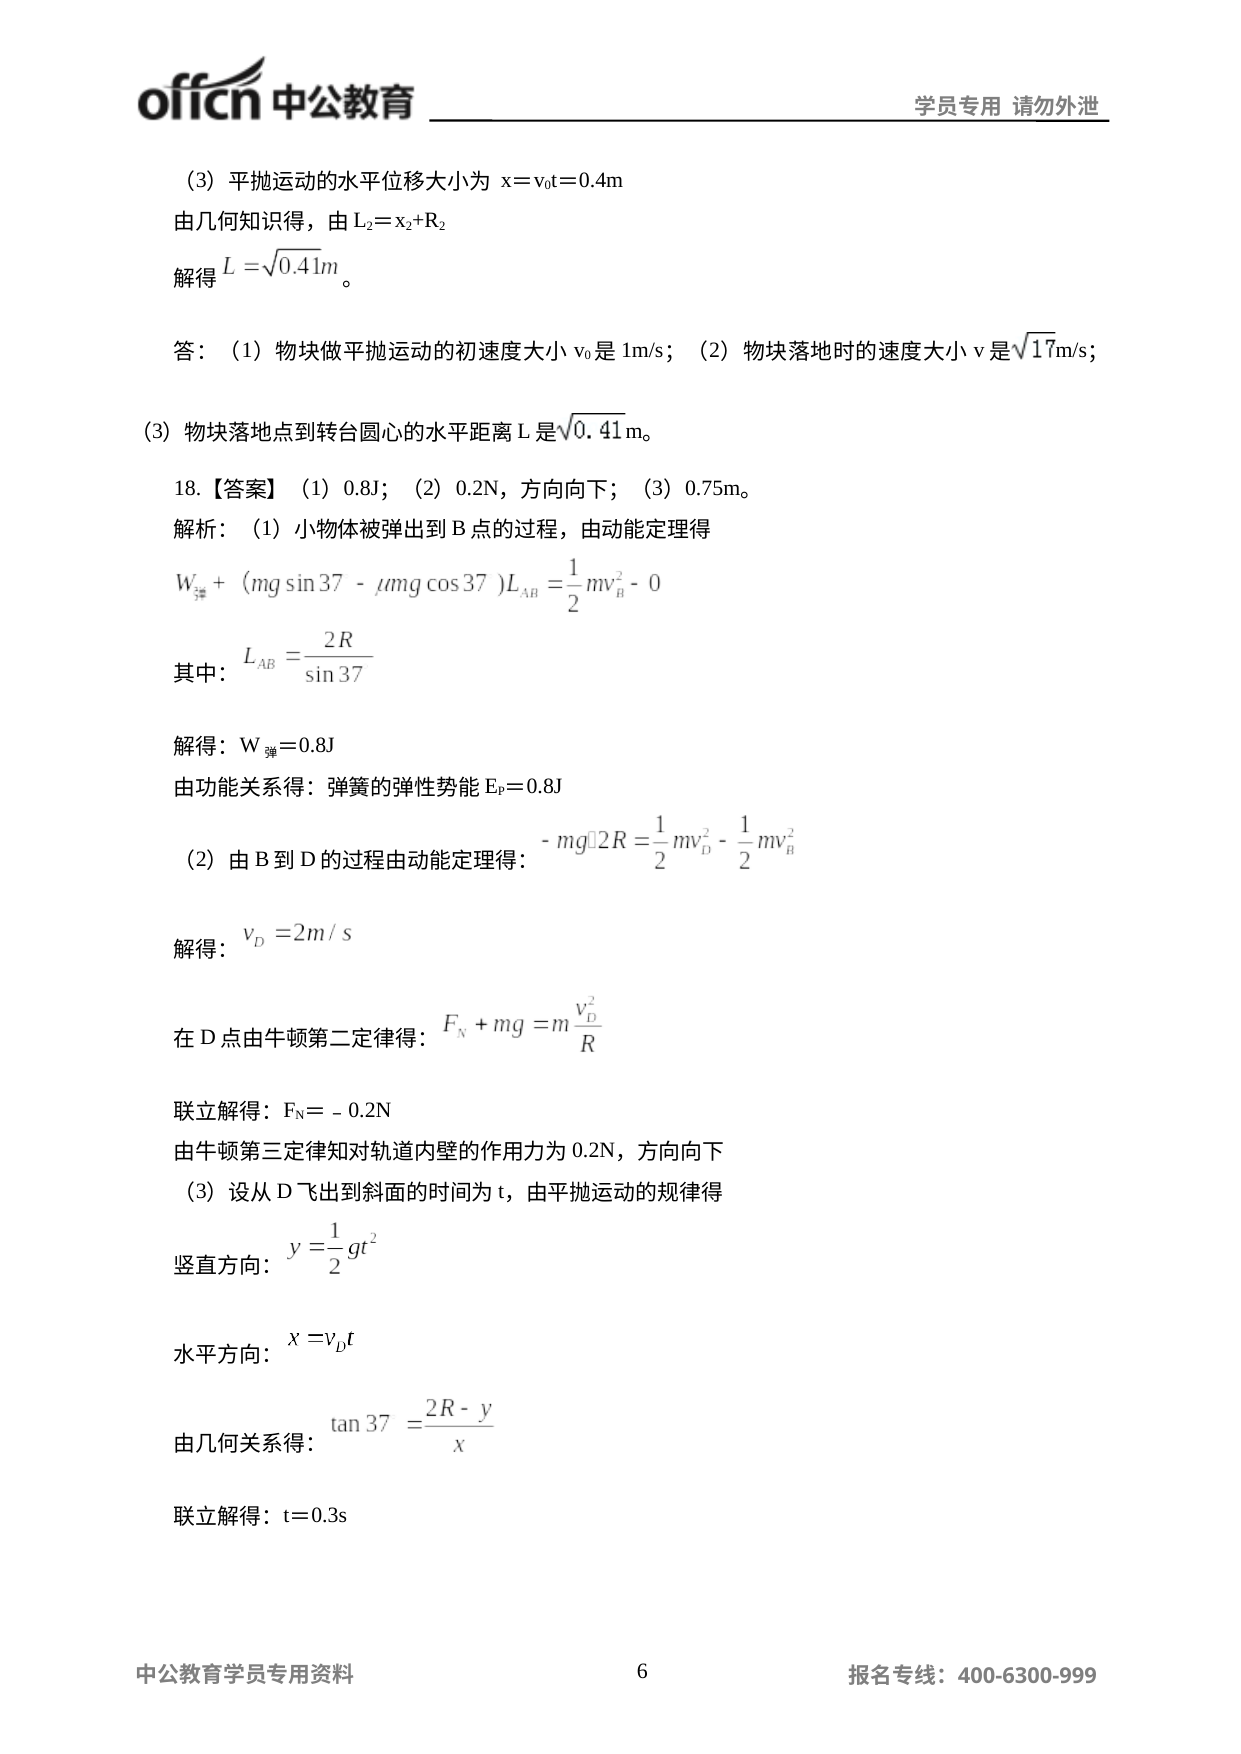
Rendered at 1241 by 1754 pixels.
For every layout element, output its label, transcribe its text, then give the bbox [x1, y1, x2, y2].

text 解得：W弹＝0.8J [130, 729, 1110, 761]
text 竖直方向： [130, 1215, 1110, 1312]
text 联立解得：FN＝﹣0.2N [130, 1093, 1110, 1126]
text 由功能关系得：弹簧的弹性势能EP＝0.8J [130, 769, 1110, 802]
text 由几何知识得，由L2＝x2+R2 [130, 204, 1110, 236]
picture [1011, 332, 1056, 361]
text （3）平抛运动的水平位移大小为 x＝v0t＝0.4m [130, 163, 1110, 196]
text 其中： [130, 623, 1110, 721]
text 解得。 [130, 244, 1110, 309]
text （2）由B到D的过程由动能定理得： [130, 810, 1110, 907]
picture [136, 53, 418, 124]
text 水平方向： [130, 1320, 1110, 1385]
picture [556, 413, 626, 442]
text 解得： [130, 915, 1110, 980]
text 18.【答案】（1）0.8J；（2）0.2N，方向向下；（3）0.75m。 [130, 471, 1110, 504]
text （3）设从D飞出到斜面的时间为t，由平抛运动的规律得 [130, 1174, 1110, 1207]
text 答：（1）物块做平抛运动的初速度大小v0是1m/s；（2）物块落地时的速度大小v是m/s；（3）物块落地点到转台圆心的水平距离L是m。 [130, 317, 1110, 463]
text 由几何关系得： [130, 1393, 1110, 1491]
text 解析：（1）小物体被弹出到B点的过程，由动能定理得 [130, 512, 1110, 544]
text 在D点由牛顿第二定律得： [130, 988, 1110, 1086]
text 联立解得：t＝0.3s [130, 1498, 1110, 1531]
text 由牛顿第三定律知对轨道内壁的作用力为0.2N，方向向下 [130, 1134, 1110, 1166]
